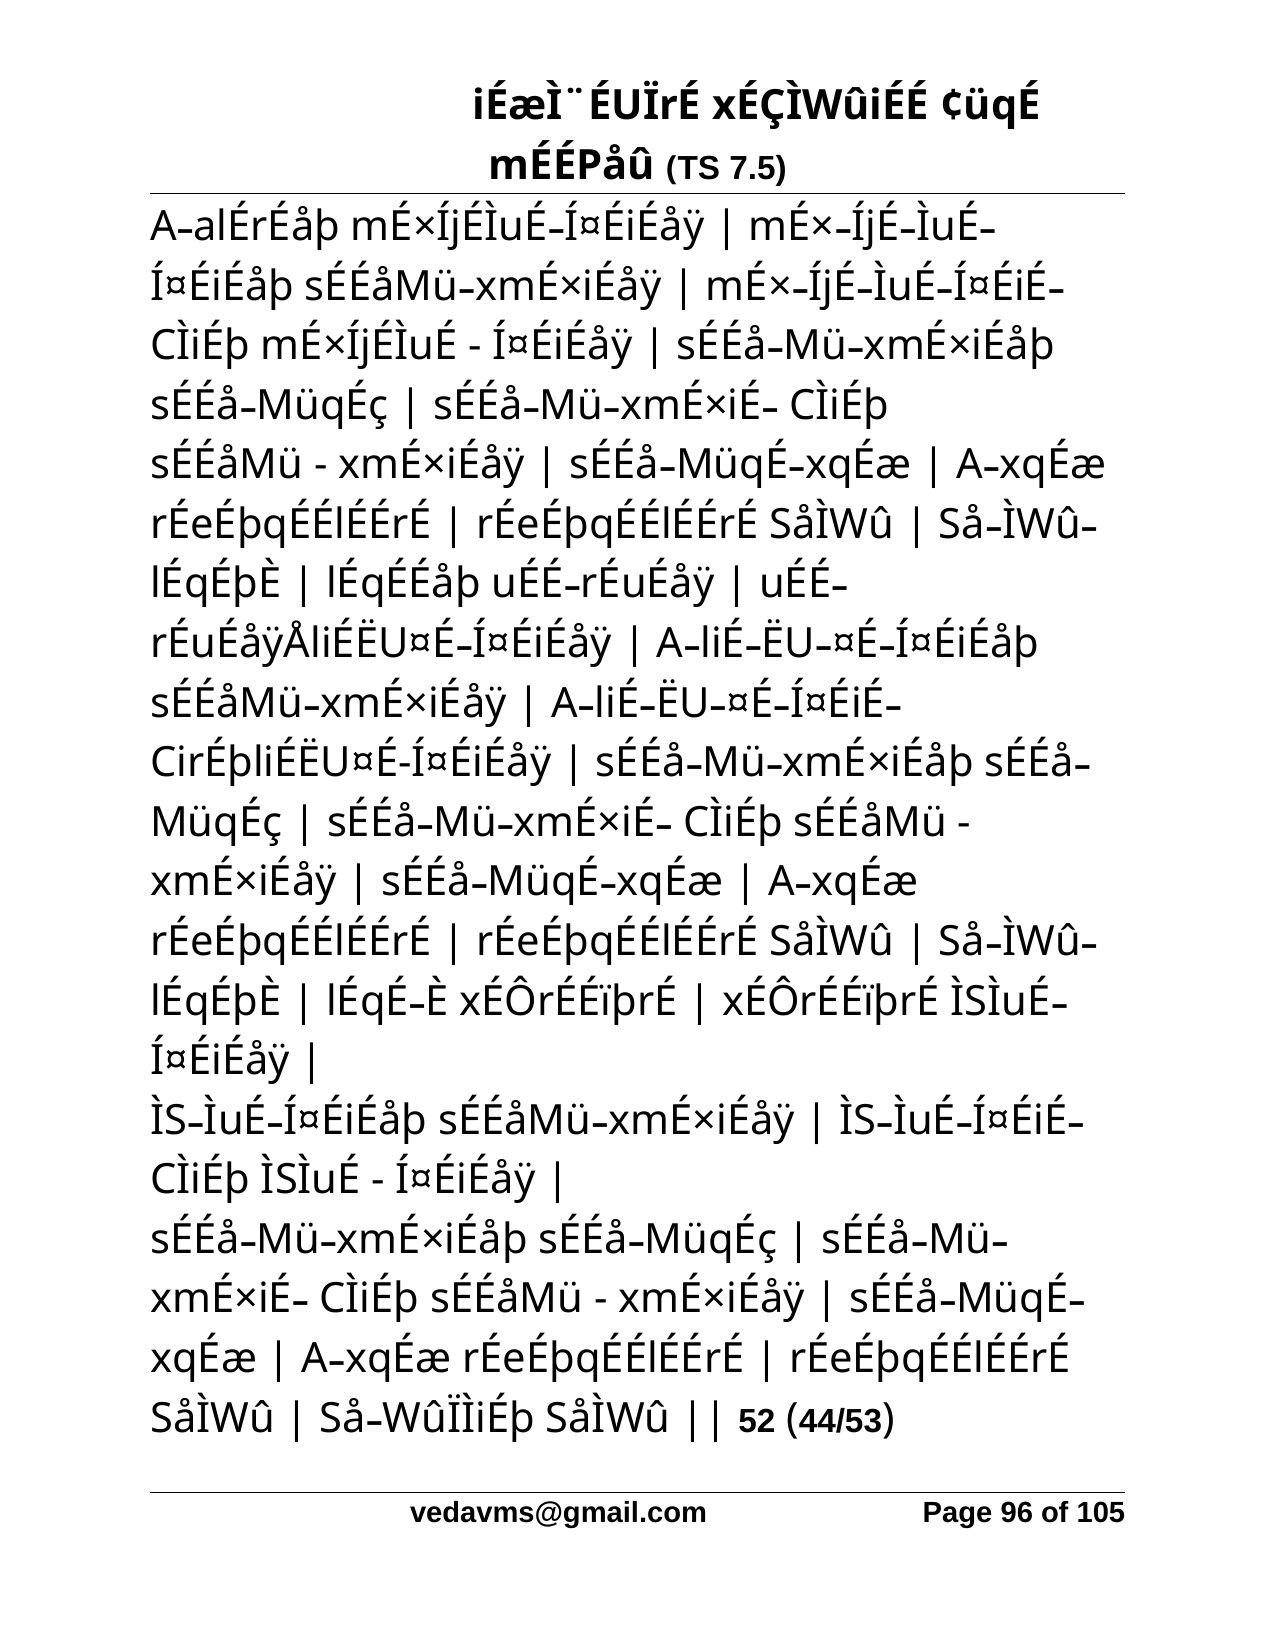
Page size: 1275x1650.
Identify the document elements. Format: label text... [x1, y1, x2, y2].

text sÉÉåMü - xmÉ×iÉåÿ | sÉÉå–MüqÉ–xqÉæ | A–xqÉæ rÉeÉþqÉÉlÉÉrÉ | rÉeÉþqÉÉlÉÉrÉ SåÌWû | Så–ÌWû– lÉqÉþÈ | lÉqÉÉåþ uÉÉ–rÉuÉåÿ | uÉÉ–rÉuÉåÿÅliÉËU¤É–Í¤ÉiÉåÿ | A–liÉ–ËU–¤É–Í¤ÉiÉåþ [150, 434, 1125, 669]
text sÉÉåMü–xmÉ×iÉåÿ | A–liÉ–ËU–¤É–Í¤ÉiÉ– CirÉþliÉËU¤É-Í¤ÉiÉåÿ | sÉÉå–Mü–xmÉ×iÉåþ sÉÉå–MüqÉç | sÉÉå–Mü–xmÉ×iÉ– CÌiÉþ sÉÉåMü - xmÉ×iÉåÿ | sÉÉå–MüqÉ–xqÉæ | A–xqÉæ rÉeÉþqÉÉlÉÉrÉ | rÉeÉþqÉÉlÉÉrÉ SåÌWû | Så–ÌWû– lÉqÉþÈ | lÉqÉ–È xÉÔrÉÉïþrÉ | xÉÔrÉÉïþrÉ ÌSÌuÉ–Í¤ÉiÉåÿ | [150, 672, 1125, 1087]
text ÌS–ÌuÉ–Í¤ÉiÉåþ sÉÉåMü–xmÉ×iÉåÿ | ÌS–ÌuÉ–Í¤ÉiÉ– CÌiÉþ ÌSÌuÉ - Í¤ÉiÉåÿ | [150, 1089, 1125, 1206]
text sÉÉå–Mü–xmÉ×iÉåþ sÉÉå–MüqÉç | sÉÉå–Mü–xmÉ×iÉ– CÌiÉþ sÉÉåMü - xmÉ×iÉåÿ | sÉÉå–MüqÉ–xqÉæ | A–xqÉæ rÉeÉþqÉÉlÉÉrÉ | rÉeÉþqÉÉlÉÉrÉ SåÌWû | Så–WûÏÌiÉþ SåÌWû || 52 (44/53) [150, 1209, 1125, 1444]
text A–alÉrÉåþ mÉ×ÍjÉÌuÉ–Í¤ÉiÉåÿ | mÉ×–ÍjÉ–ÌuÉ–Í¤ÉiÉåþ sÉÉåMü–xmÉ×iÉåÿ | mÉ×–ÍjÉ–ÌuÉ–Í¤ÉiÉ– CÌiÉþ mÉ×ÍjÉÌuÉ - Í¤ÉiÉåÿ | sÉÉå–Mü–xmÉ×iÉåþ sÉÉå–MüqÉç | sÉÉå–Mü–xmÉ×iÉ– CÌiÉþ [150, 196, 1125, 431]
